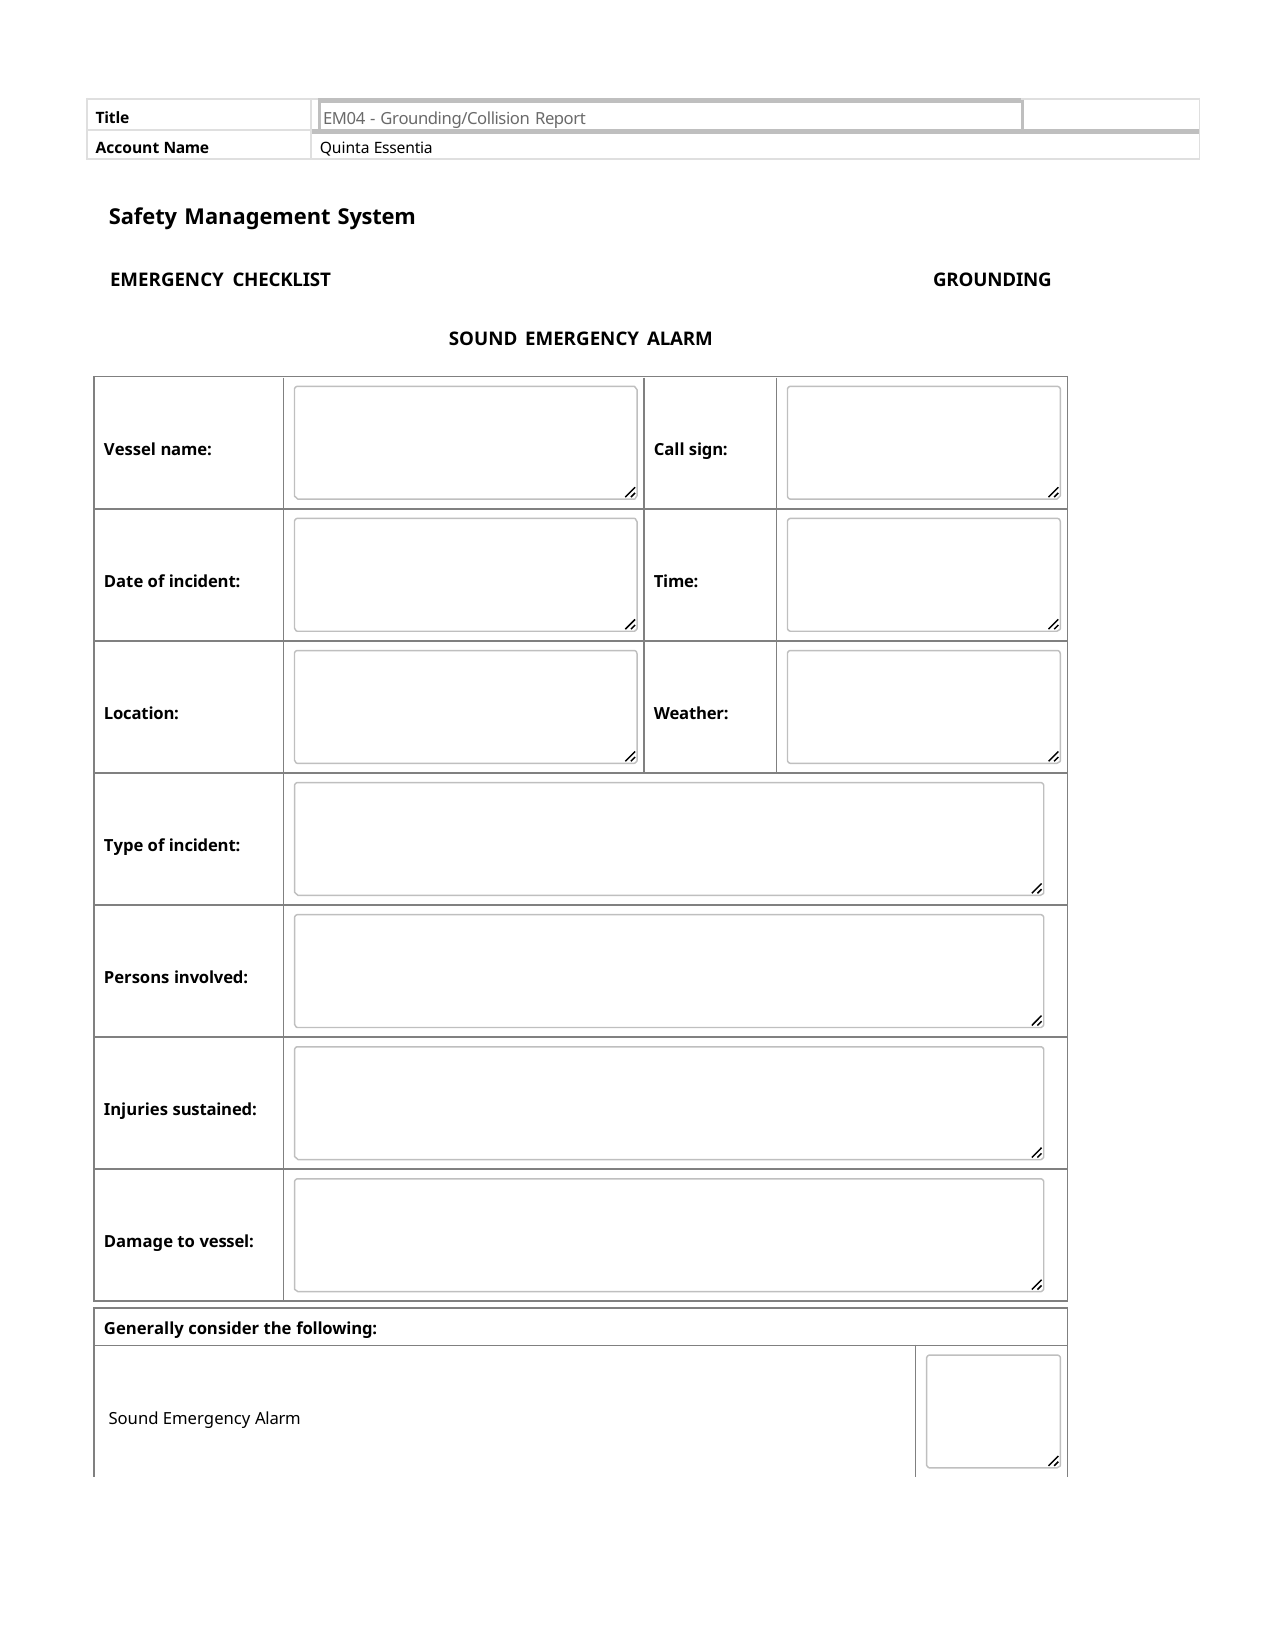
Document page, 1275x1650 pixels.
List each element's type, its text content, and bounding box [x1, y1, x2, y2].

table_cell Quinta Essentia [312, 134, 1199, 158]
text SOUND EMERGENCY ALARM [75, 326, 1086, 351]
table_cell [284, 1170, 1067, 1300]
table_cell Date of incident: [95, 510, 283, 640]
table_header Vessel name: [95, 377, 283, 508]
table_cell [284, 906, 1067, 1036]
table_cell Weather: [645, 642, 776, 772]
table_cell [284, 774, 1067, 904]
table_cell [94, 1302, 1067, 1307]
table_cell [777, 642, 1067, 772]
table_cell [284, 1038, 1067, 1168]
table_cell Persons involved: [95, 906, 283, 1036]
table_cell Location: [95, 642, 283, 772]
table_cell Injuries sustained: [95, 1038, 283, 1168]
table_cell [777, 510, 1067, 640]
table_cell [916, 1346, 1067, 1477]
table_cell [284, 642, 643, 772]
table_cell Account Name [88, 131, 310, 158]
table_header Call sign: [645, 377, 776, 508]
table_cell Damage to vessel: [95, 1170, 283, 1300]
table_cell [284, 510, 643, 640]
table_cell Time: [645, 510, 776, 640]
table_cell Sound Emergency Alarm [95, 1346, 915, 1477]
text EMERGENCY CHECKLIST GROUNDING [75, 266, 1086, 292]
table_header [777, 377, 1067, 508]
table_cell Generally consider the following: [95, 1309, 1067, 1344]
table_header [284, 377, 644, 508]
table_header [1024, 100, 1199, 129]
title Safety Management System [108, 201, 1212, 231]
table_cell Type of incident: [95, 774, 283, 904]
table_header Title [88, 100, 310, 129]
table_header EM04 - Grounding/Collision Report [321, 103, 1021, 129]
table_header [312, 100, 318, 129]
